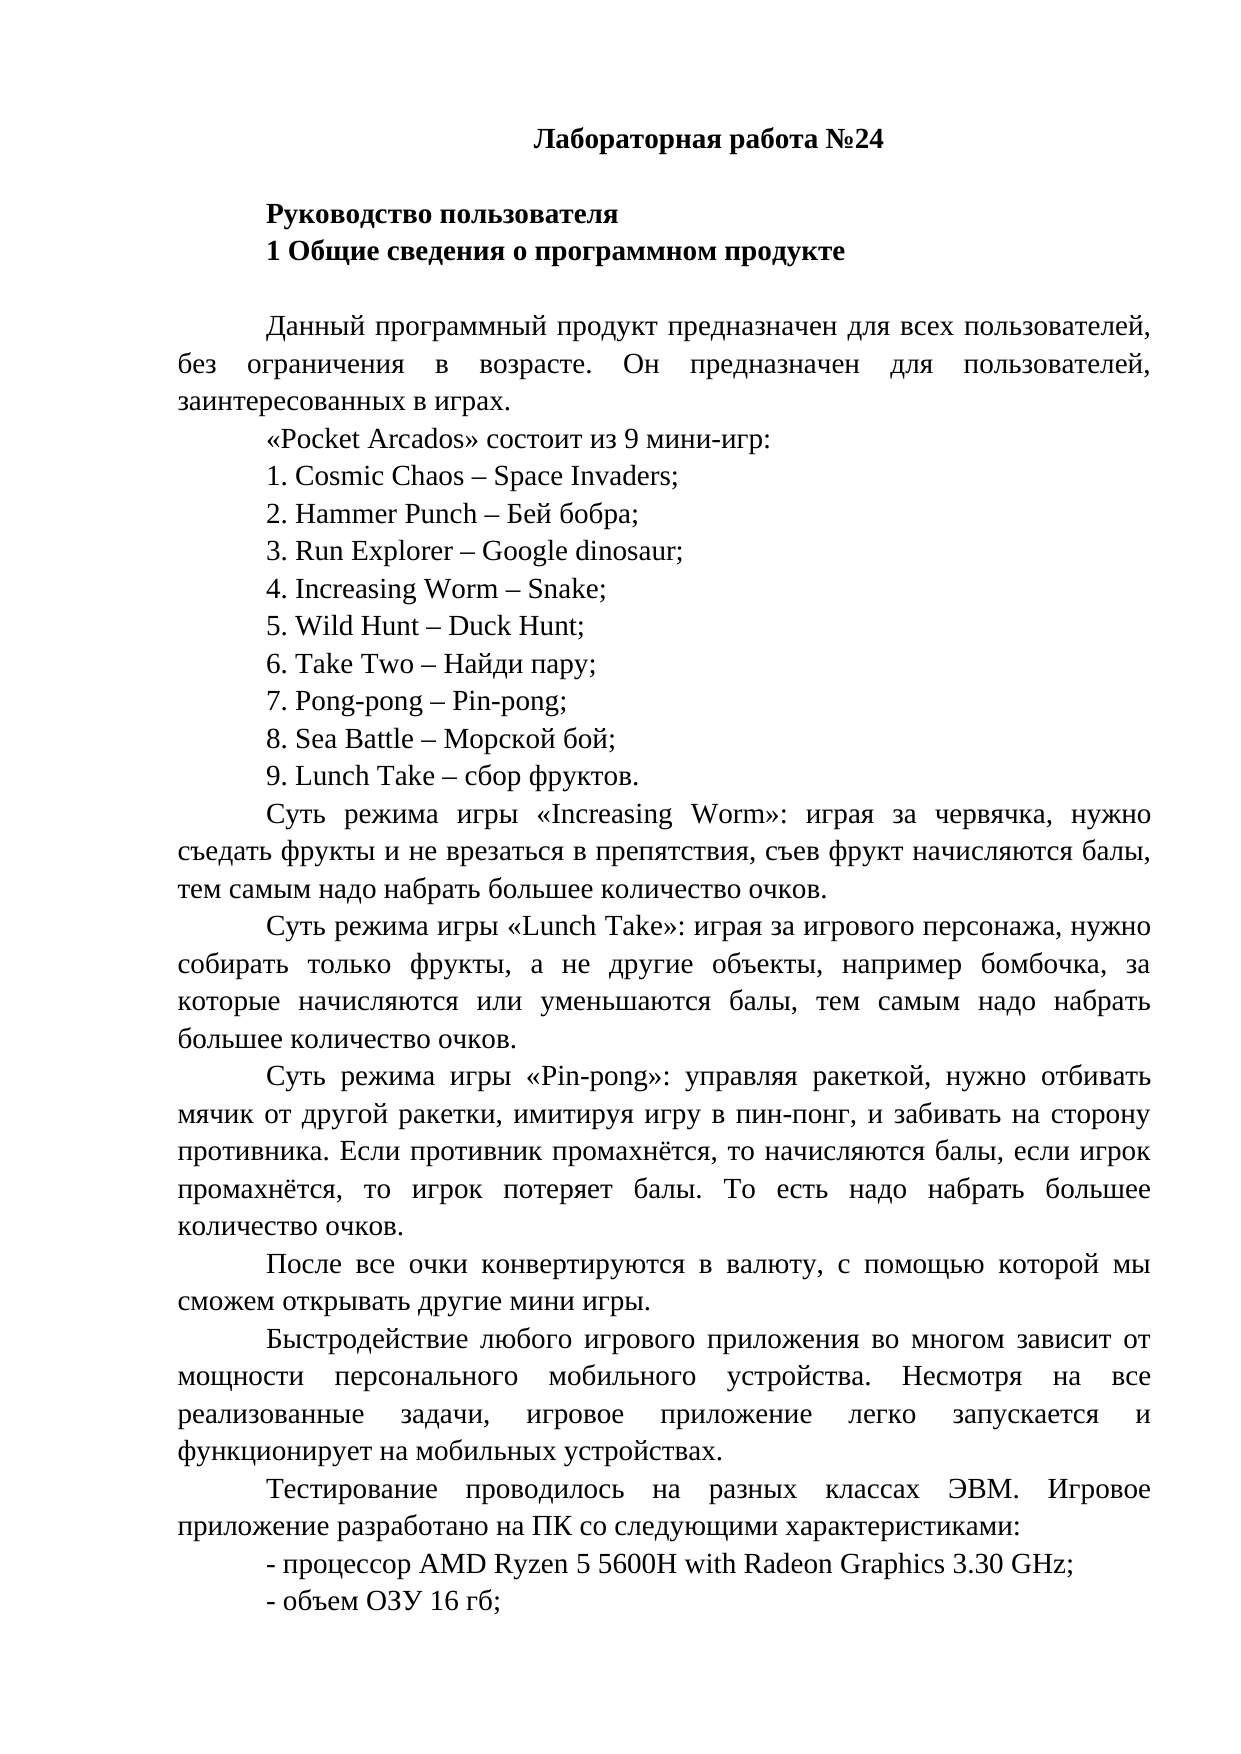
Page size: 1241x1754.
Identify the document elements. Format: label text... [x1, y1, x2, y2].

list 7. Pong-pong – Pin-pong; [177, 681, 1152, 718]
text Лабораторная работа №24 [177, 118, 1152, 156]
text Руководство пользователя [177, 193, 1152, 231]
text Данный программный продукт предназначен для всех пользователей, без ограничения в возрасте. Он предназначен для пользователей, заинтересованных в играх. [177, 306, 1152, 418]
text «Pocket Arcados» состоит из 9 мини-игр: [177, 418, 1152, 456]
text 2. Hammer Punch – Бей бобра; [177, 493, 1152, 531]
text Тестирование проводилось на разных классах ЭВМ. Игровое приложение разработано на ПК со следующими характеристиками: [177, 1468, 1152, 1543]
text 1 Общие сведения о программном продукте [177, 231, 1152, 268]
text - объем ОЗУ 16 гб; [177, 1581, 1137, 1618]
text Суть режима игры «Increasing Worm»: играя за червячка, нужно съедать фрукты и не врезаться в препятствия, съев фрукт начисляются балы, тем самым надо набрать большее количество очков. [177, 793, 1152, 906]
list 9. Lunch Take – сбор фруктов. [177, 756, 1152, 793]
text После все очки конвертируются в валюту, с помощью которой мы сможем открывать другие мини игры. [177, 1243, 1152, 1318]
list 4. Increasing Worm – Snake; [177, 568, 1152, 606]
list 5. Wild Hunt – Duck Hunt; [177, 606, 1152, 643]
text Суть режима игры «Pin-pong»: управляя ракеткой, нужно отбивать мячик от другой ракетки, имитируя игру в пин-понг, и забивать на сторону противника. Если противник промахнётся, то начисляются балы, если игрок промахнётся, то игрок потеряет балы. То есть надо набрать большее количество очков. [177, 1056, 1152, 1243]
list 6. Take Two – Найди пару; [177, 643, 1152, 681]
list 1. Cosmic Chaos – Space Invaders; [177, 456, 1152, 493]
list 8. Sea Battle – Морской бой; [177, 718, 1152, 756]
text Быстродействие любого игрового приложения во многом зависит от мощности персонального мобильного устройства. Несмотря на все реализованные задачи, игровое приложение легко запускается и функционирует на мобильных устройствах. [177, 1318, 1152, 1468]
text - процессор AMD Ryzen 5 5600H with Radeon Graphics 3.30 GHz; [177, 1543, 1137, 1581]
text 3. Run Explorer – Google dinosaur; [177, 531, 1152, 568]
text Суть режима игры «Lunch Take»: играя за игрового персонажа, нужно собирать только фрукты, а не другие объекты, например бомбочка, за которые начисляются или уменьшаются балы, тем самым надо набрать большее количество очков. [177, 906, 1152, 1056]
